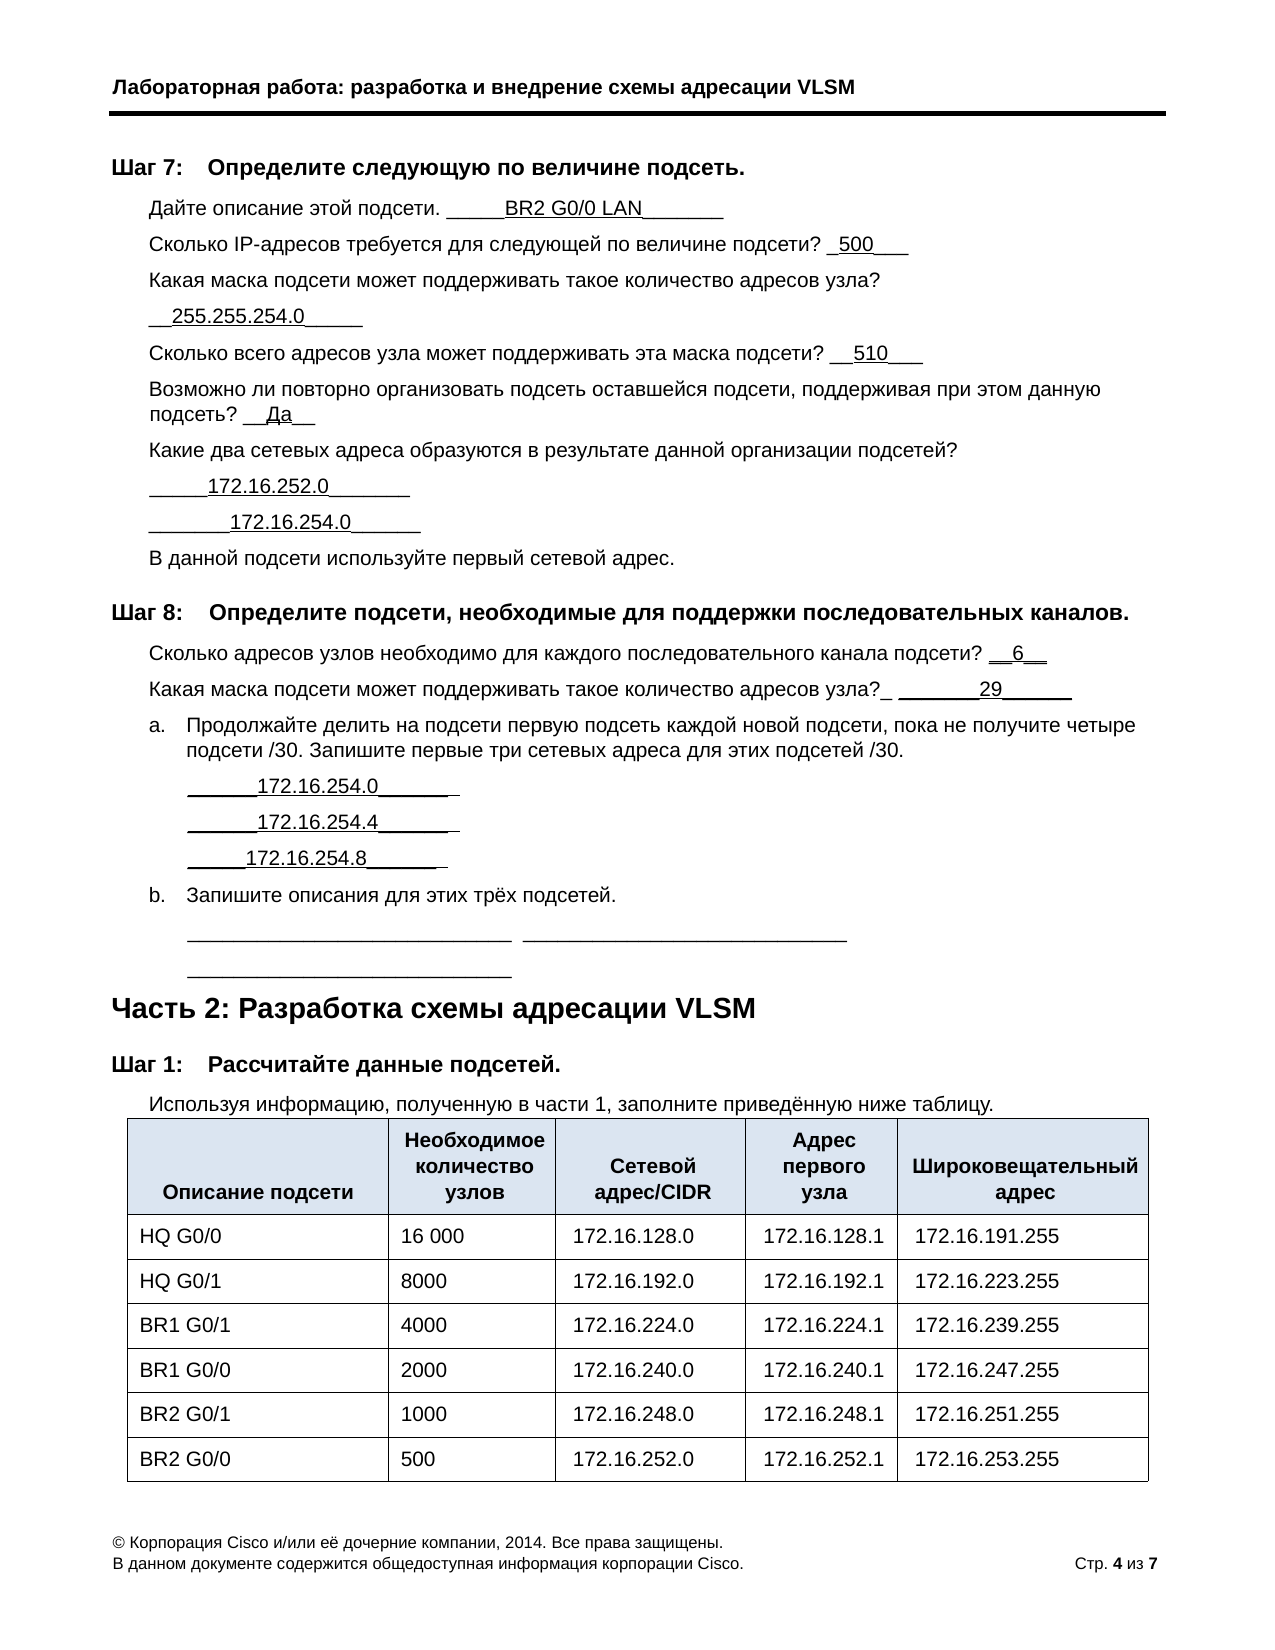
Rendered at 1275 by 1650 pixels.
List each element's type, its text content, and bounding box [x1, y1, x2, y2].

table_cell 172.16.252.0 [556, 1438, 745, 1481]
table_cell 172.16.251.255 [898, 1393, 1148, 1436]
text Сколько всего адресов узла может поддерживать эта маска подсети? __510___ [148, 341, 1162, 364]
table_cell BR1 G0/1 [128, 1304, 388, 1347]
table_cell 172.16.128.1 [746, 1215, 897, 1258]
text В данной подсети используйте первый сетевой адрес. [148, 546, 1162, 570]
table_cell 172.16.240.1 [746, 1349, 897, 1392]
text _____172.16.254.8______ [187, 846, 1162, 870]
text Шаг 1: Рассчитайте данные подсетей. [111, 1051, 1162, 1077]
table_cell 172.16.247.255 [898, 1349, 1148, 1392]
table_header Необходимое количество узлов [389, 1119, 555, 1214]
list Запишите описания для этих трёх подсетей. [148, 882, 1162, 906]
text ______172.16.254.0______ [187, 774, 1162, 798]
table_cell 172.16.248.1 [746, 1393, 897, 1436]
table_cell 172.16.128.0 [556, 1215, 745, 1258]
table_cell 172.16.253.255 [898, 1438, 1148, 1481]
table_cell HQ G0/0 [128, 1215, 388, 1258]
table_cell 172.16.192.0 [556, 1260, 745, 1303]
text ____________________________ ____________________________ [187, 919, 848, 943]
table_cell 172.16.252.1 [746, 1438, 897, 1481]
table_cell 16 000 [389, 1215, 555, 1258]
subtitle Часть 2: Разработка схемы адресации VLSM [111, 991, 1162, 1025]
text Используя информацию, полученную в части 1, заполните приведённую ниже таблицу. [148, 1092, 1162, 1116]
table_cell 172.16.240.0 [556, 1349, 745, 1392]
text ______172.16.254.4______ [187, 810, 1162, 834]
text Дайте описание этой подсети. _____BR2 G0/0 LAN_______ [148, 196, 1162, 219]
table_cell BR2 G0/0 [128, 1438, 388, 1481]
text Какие два сетевых адреса образуются в результате данной организации подсетей? _____172.16.252.0_______ [148, 438, 1162, 498]
table_cell 8000 [389, 1260, 555, 1303]
text ____________________________ [187, 955, 1162, 979]
table_cell 172.16.223.255 [898, 1260, 1148, 1303]
text Шаг 7: Определите следующую по величине подсеть. [111, 154, 1162, 180]
table_cell HQ G0/1 [128, 1260, 388, 1303]
table_cell 172.16.192.1 [746, 1260, 897, 1303]
text Сколько IP-адресов требуется для следующей по величине подсети? _500___ [148, 232, 970, 256]
table_header Адрес первого узла [746, 1119, 897, 1214]
table_cell 500 [389, 1438, 555, 1481]
table_header Описание подсети [128, 1119, 388, 1214]
table_cell 1000 [389, 1393, 555, 1436]
text Возможно ли повторно организовать подсеть оставшейся подсети, поддерживая при этом данную подсеть? __Да__ [148, 377, 1162, 425]
table_cell BR2 G0/1 [128, 1393, 388, 1436]
table_header Широковещательный адрес [898, 1119, 1148, 1214]
text Сколько адресов узлов необходимо для каждого последовательного канала подсети? __6__ [148, 640, 1132, 664]
table_cell 172.16.248.0 [556, 1393, 745, 1436]
table_cell 2000 [389, 1349, 555, 1392]
text __255.255.254.0_____ [148, 304, 1162, 328]
text _______172.16.254.0______ [148, 510, 1162, 534]
table_cell BR1 G0/0 [128, 1349, 388, 1392]
text Какая маска подсети может поддерживать такое количество адресов узла? [148, 268, 970, 292]
text Шаг 8: Определите подсети, необходимые для поддержки последовательных каналов. [111, 599, 1162, 625]
table_cell 172.16.191.255 [898, 1215, 1148, 1258]
table_header Сетевой адрес/CIDR [556, 1119, 745, 1214]
table_cell 172.16.224.1 [746, 1304, 897, 1347]
table_cell 4000 [389, 1304, 555, 1347]
table_cell 172.16.239.255 [898, 1304, 1148, 1347]
list Продолжайте делить на подсети первую подсеть каждой новой подсети, пока не получите четыре подсети /30. Запишите первые три сетевых адреса для этих подсетей /30. [148, 713, 1162, 761]
text Какая маска подсети может поддерживать такое количество адресов узла?_ _______29______ [148, 677, 1132, 701]
table_cell 172.16.224.0 [556, 1304, 745, 1347]
